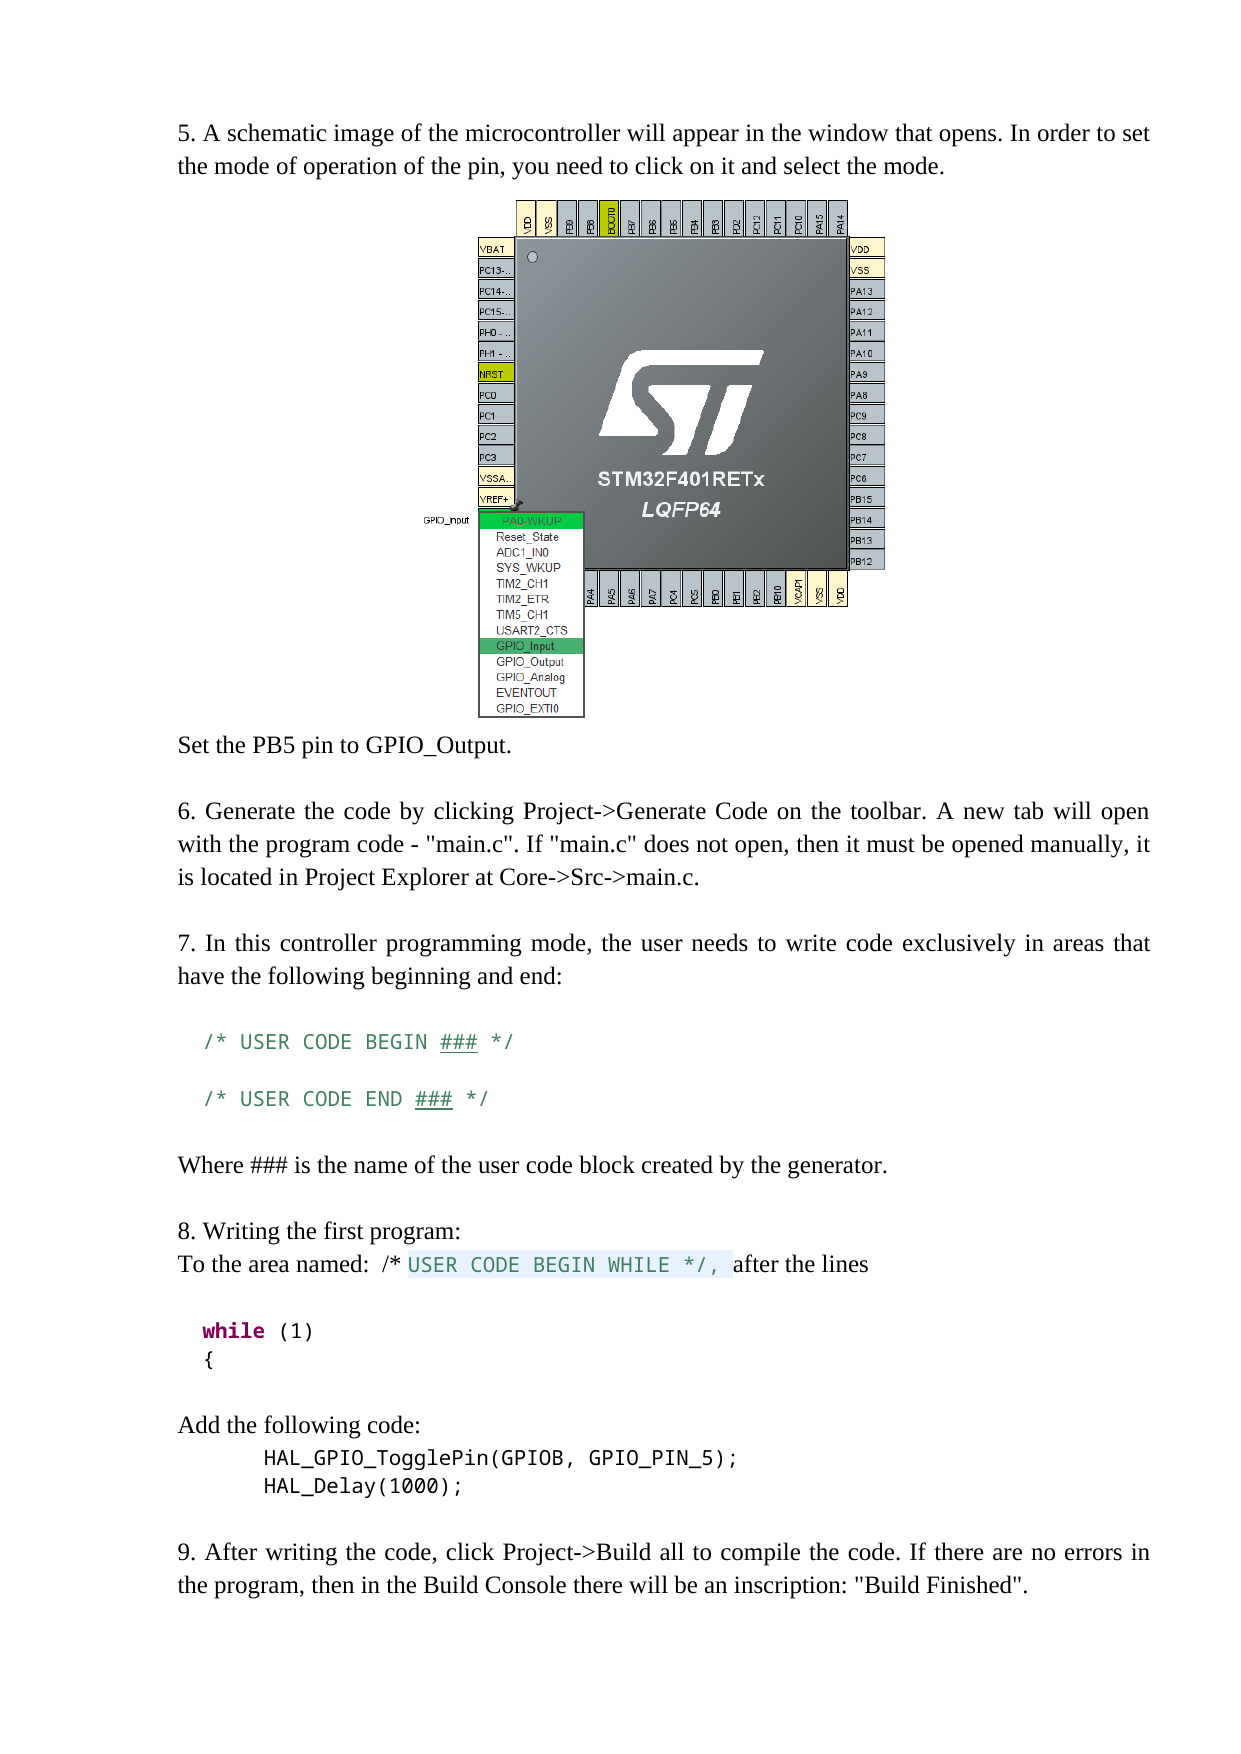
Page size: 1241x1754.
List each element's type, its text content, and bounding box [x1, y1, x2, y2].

text /* USER CODE BEGIN ### */ [177, 1027, 1152, 1056]
text 7. In this controller programming mode, the user needs to write code exclusively in areas that have the following beginning and end: [177, 928, 1152, 990]
text Set the PB5 pin to GPIO_Output. [177, 730, 1152, 759]
text 5. A schematic image of the microcontroller will appear in the window that opens. In order to set the mode of operation of the pin, you need to click on it and select the mode. [177, 118, 1152, 180]
picture [418, 184, 911, 726]
text To the area named: /* USER CODE BEGIN WHILE */, after the lines [177, 1249, 1152, 1278]
text { [177, 1344, 1152, 1373]
text Where ### is the name of the user code block created by the generator. [177, 1150, 1152, 1179]
text HAL_Delay(1000); [177, 1471, 1152, 1500]
text HAL_GPIO_TogglePin(GPIOB, GPIO_PIN_5); [177, 1443, 1152, 1471]
text /* USER CODE END ### */ [177, 1084, 1152, 1113]
text 9. After writing the code, click Project->Build all to compile the code. If there are no errors in the program, then in the Build Console there will be an inscription: "Build Finished". [177, 1537, 1152, 1599]
text Add the following code: [177, 1410, 1152, 1439]
text while (1) [177, 1316, 1152, 1344]
text 6. Generate the code by clicking Project->Generate Code on the toolbar. A new tab will open with the program code - "main.c". If "main.c" does not open, then it must be opened manually, it is located in Project Explorer at Core->Src->main.c. [177, 796, 1152, 891]
text 8. Writing the first program: [177, 1216, 1152, 1245]
